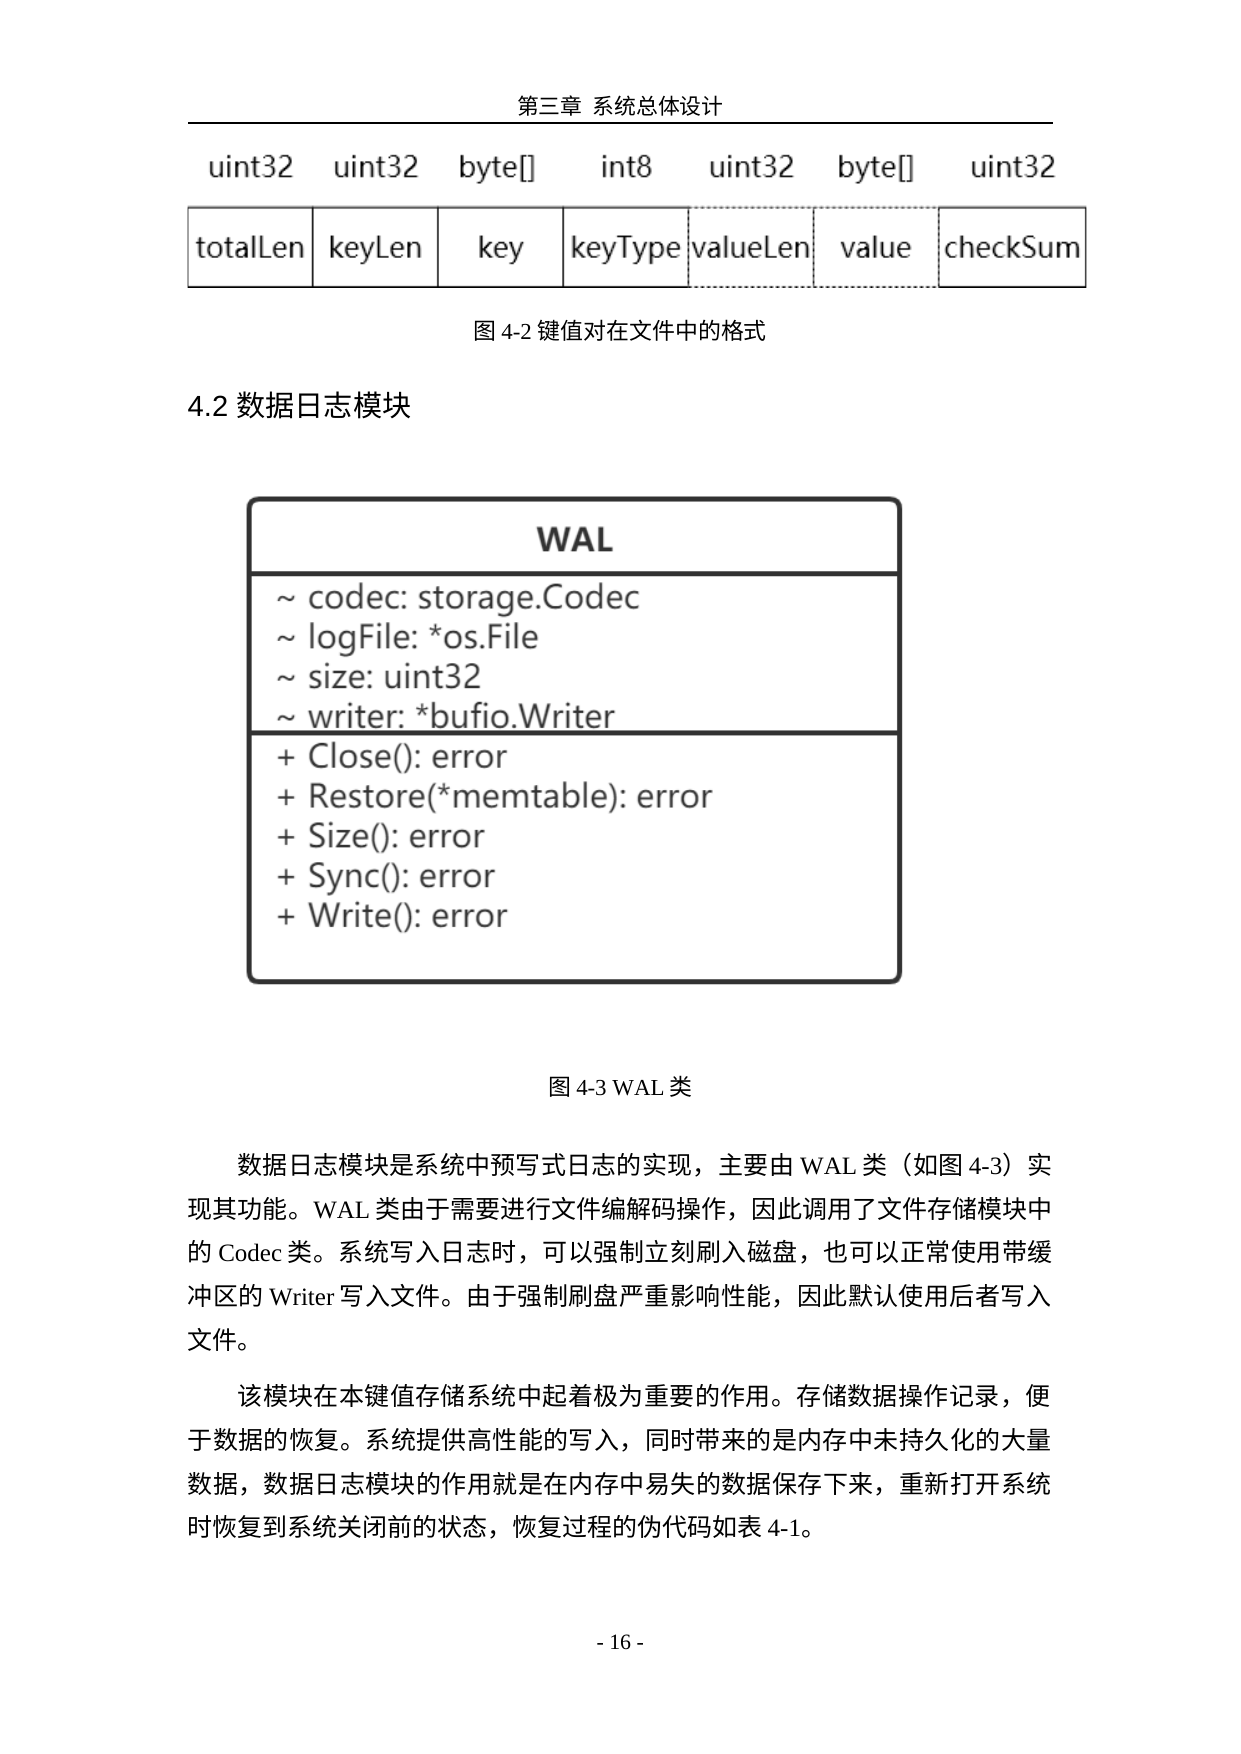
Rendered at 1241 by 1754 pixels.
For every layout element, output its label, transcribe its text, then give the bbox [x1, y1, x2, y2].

picture [187, 437, 962, 1044]
picture [187, 150, 1087, 288]
subtitle 4.2 数据日志模块 [187, 383, 1053, 425]
text 数据日志模块是系统中预写式日志的实现，主要由WAL类（如图4-3）实现其功能。WAL类由于需要进行文件编解码操作，因此调用了文件存储模块中的Codec类。系统写入日志时，可以强制立刻刷入磁盘，也可以正常使用带缓冲区的Writer写入文件。由于强制刷盘严重影响性能，因此默认使用后者写入文件。 [187, 1139, 1053, 1358]
text 图4-2 键值对在文件中的格式 [187, 312, 1053, 346]
text 图4-3 WAL类 [187, 1069, 1053, 1102]
text 该模块在本键值存储系统中起着极为重要的作用。存储数据操作记录，便于数据的恢复。系统提供高性能的写入，同时带来的是内存中未持久化的大量数据，数据日志模块的作用就是在内存中易失的数据保存下来，重新打开系统时恢复到系统关闭前的状态，恢复过程的伪代码如表4-1。 [187, 1371, 1053, 1546]
